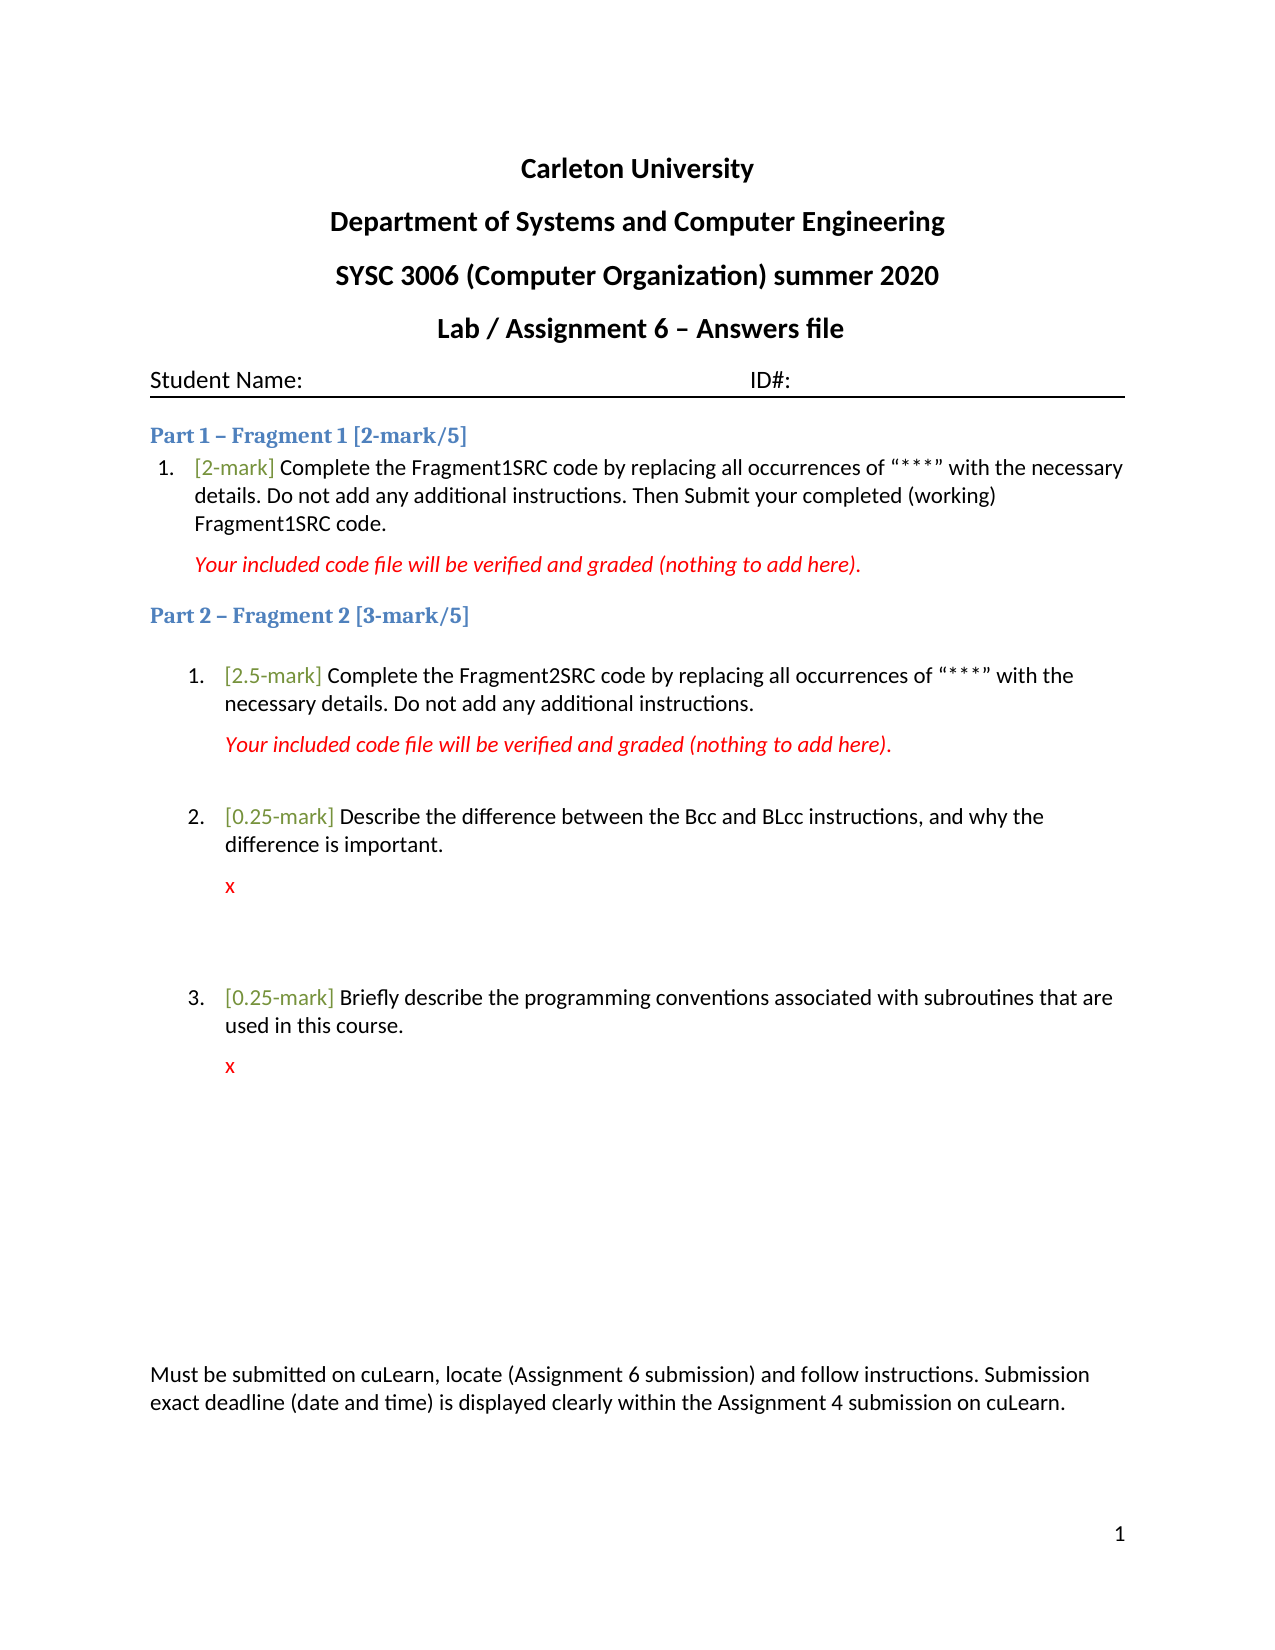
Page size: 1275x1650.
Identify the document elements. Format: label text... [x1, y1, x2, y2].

list [0.25-mark] Briefly describe the programming conventions associated with subroutines that are used in this course. [187, 983, 1125, 1039]
list x [225, 1052, 1125, 1080]
list x [225, 871, 1125, 899]
text Carleton University [150, 150, 1125, 186]
list [0.25-mark] Describe the difference between the Bcc and BLcc instructions, and why the difference is important. [187, 802, 1125, 858]
list Your included code file will be verified and graded (nothing to add here). [225, 730, 1125, 758]
text Must be submitted on cuLearn, locate (Assignment 6 submission) and follow instructions. Submission exact deadline (date and time) is displayed clearly within the Assignment 4 submission on cuLearn. [150, 1360, 1125, 1416]
text SYSC 3006 (Computer Organization) summer 2020 [150, 257, 1125, 292]
text Your included code file will be verified and graded (nothing to add here). [150, 550, 1125, 578]
list [2-mark] Complete the Fragment1SRC code by replacing all occurrences of “***” with the necessary details. Do not add any additional instructions. Then Submit your completed (working) Fragment1SRC code. [157, 453, 1125, 537]
text Student Name: ID#: [150, 364, 1125, 396]
subtitle Part 2 – Fragment 2 [3-mark/5] [150, 603, 1125, 629]
text Lab / Assignment 6 – Answers file [150, 310, 1125, 346]
list [2.5-mark] Complete the Fragment2SRC code by replacing all occurrences of “***” with the necessary details. Do not add any additional instructions. [187, 661, 1125, 717]
text Department of Systems and Computer Engineering [150, 203, 1125, 239]
subtitle Part 1 – Fragment 1 [2-mark/5] [150, 423, 1125, 449]
